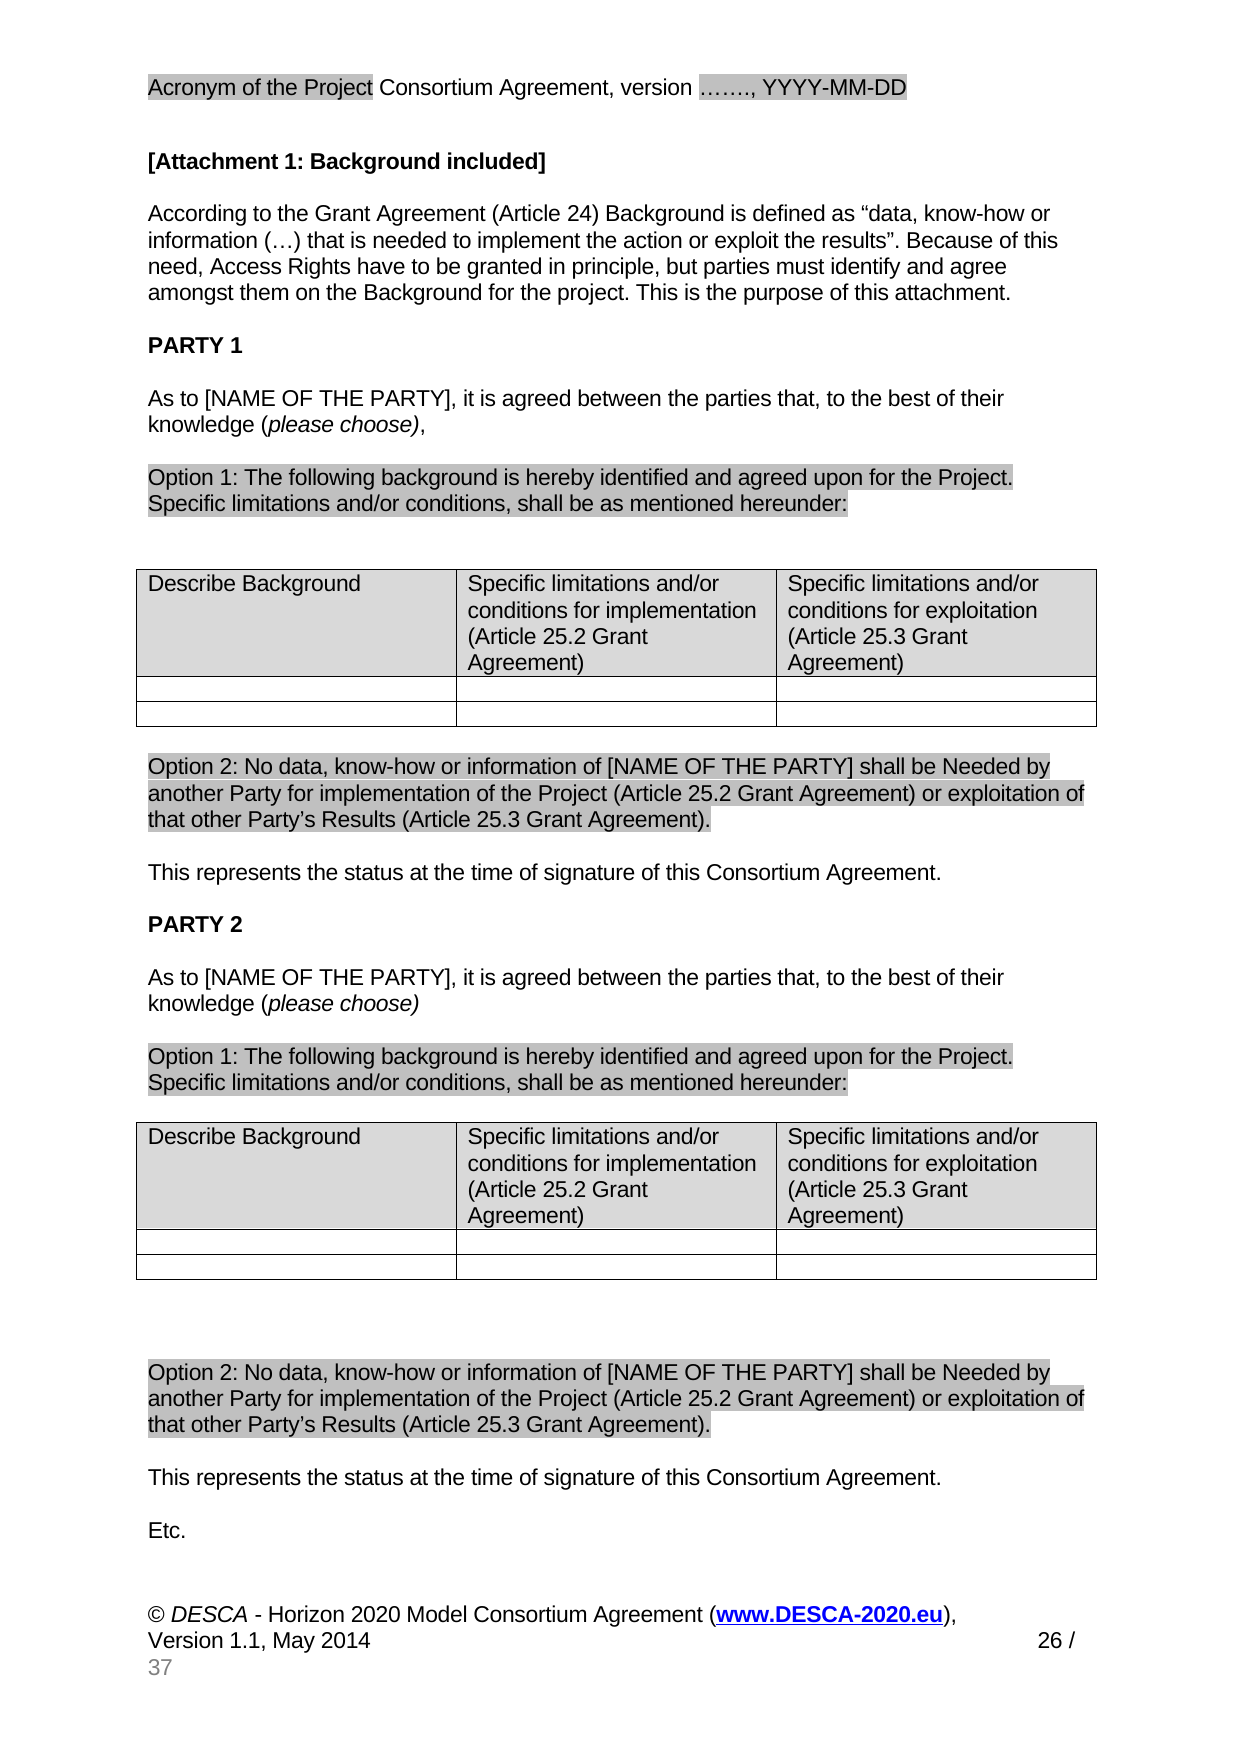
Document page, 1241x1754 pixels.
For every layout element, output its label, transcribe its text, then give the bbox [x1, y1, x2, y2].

text As to [NAME OF THE PARTY], it is agreed between the parties that, to the best of their knowledge (please choose) [148, 964, 1093, 1017]
table_cell [137, 677, 456, 701]
text This represents the status at the time of signature of this Consortium Agreement. [148, 858, 1093, 885]
text PARTY 1 [148, 332, 1093, 358]
table_cell [777, 677, 1096, 701]
table_header Specific limitations and/or conditions for exploitation (Article 25.3 Grant Agreement) [777, 1123, 1096, 1228]
table_cell [457, 677, 776, 701]
subtitle [Attachment 1: Background included] [148, 148, 1093, 174]
table_cell [457, 1255, 776, 1278]
text As to [NAME OF THE PARTY], it is agreed between the parties that, to the best of their knowledge (please choose), [148, 385, 1093, 437]
text Option 2: No data, know-how or information of [NAME OF THE PARTY] shall be Needed by another Party for implementation of the Project (Article 25.2 Grant Agreement) or exploitation of that other Party’s Results (Article 25.3 Grant Agreement). [148, 753, 1093, 832]
text Option 2: No data, know-how or information of [NAME OF THE PARTY] shall be Needed by another Party for implementation of the Project (Article 25.2 Grant Agreement) or exploitation of that other Party’s Results (Article 25.3 Grant Agreement). [711, 1359, 1093, 1438]
table_cell [137, 1230, 456, 1253]
text Option 1: The following background is hereby identified and agreed upon for the Project. Specific limitations and/or conditions, shall be as mentioned hereunder: [848, 464, 1093, 517]
table_cell [777, 1255, 1096, 1278]
table_cell [777, 1230, 1096, 1253]
text Etc. [148, 1517, 1093, 1543]
text Option 1: The following background is hereby identified and agreed upon for the Project. Specific limitations and/or conditions, shall be as mentioned hereunder: [848, 1043, 1093, 1096]
table_header Specific limitations and/or conditions for implementation (Article 25.2 Grant Agreement) [457, 1123, 776, 1228]
text This represents the status at the time of signature of this Consortium Agreement. [148, 1464, 1093, 1490]
text PARTY 2 [148, 911, 1093, 938]
text According to the Grant Agreement (Article 24) Background is defined as “data, know-how or information (…) that is needed to implement the action or exploit the results”. Because of this need, Access Rights have to be granted in principle, but parties must identify and agree amongst them on the Background for the project. This is the purpose of this attachment. [148, 200, 1093, 306]
table_cell [457, 1230, 776, 1253]
table_header Describe Background [137, 570, 456, 676]
table_cell [457, 702, 776, 726]
table_header Specific limitations and/or conditions for implementation (Article 25.2 Grant Agreement) [457, 570, 776, 676]
table_cell [137, 702, 456, 726]
table_header Specific limitations and/or conditions for exploitation (Article 25.3 Grant Agreement) [777, 570, 1096, 676]
table_cell [777, 702, 1096, 726]
table_header Describe Background [137, 1123, 456, 1228]
table_cell [137, 1255, 456, 1278]
